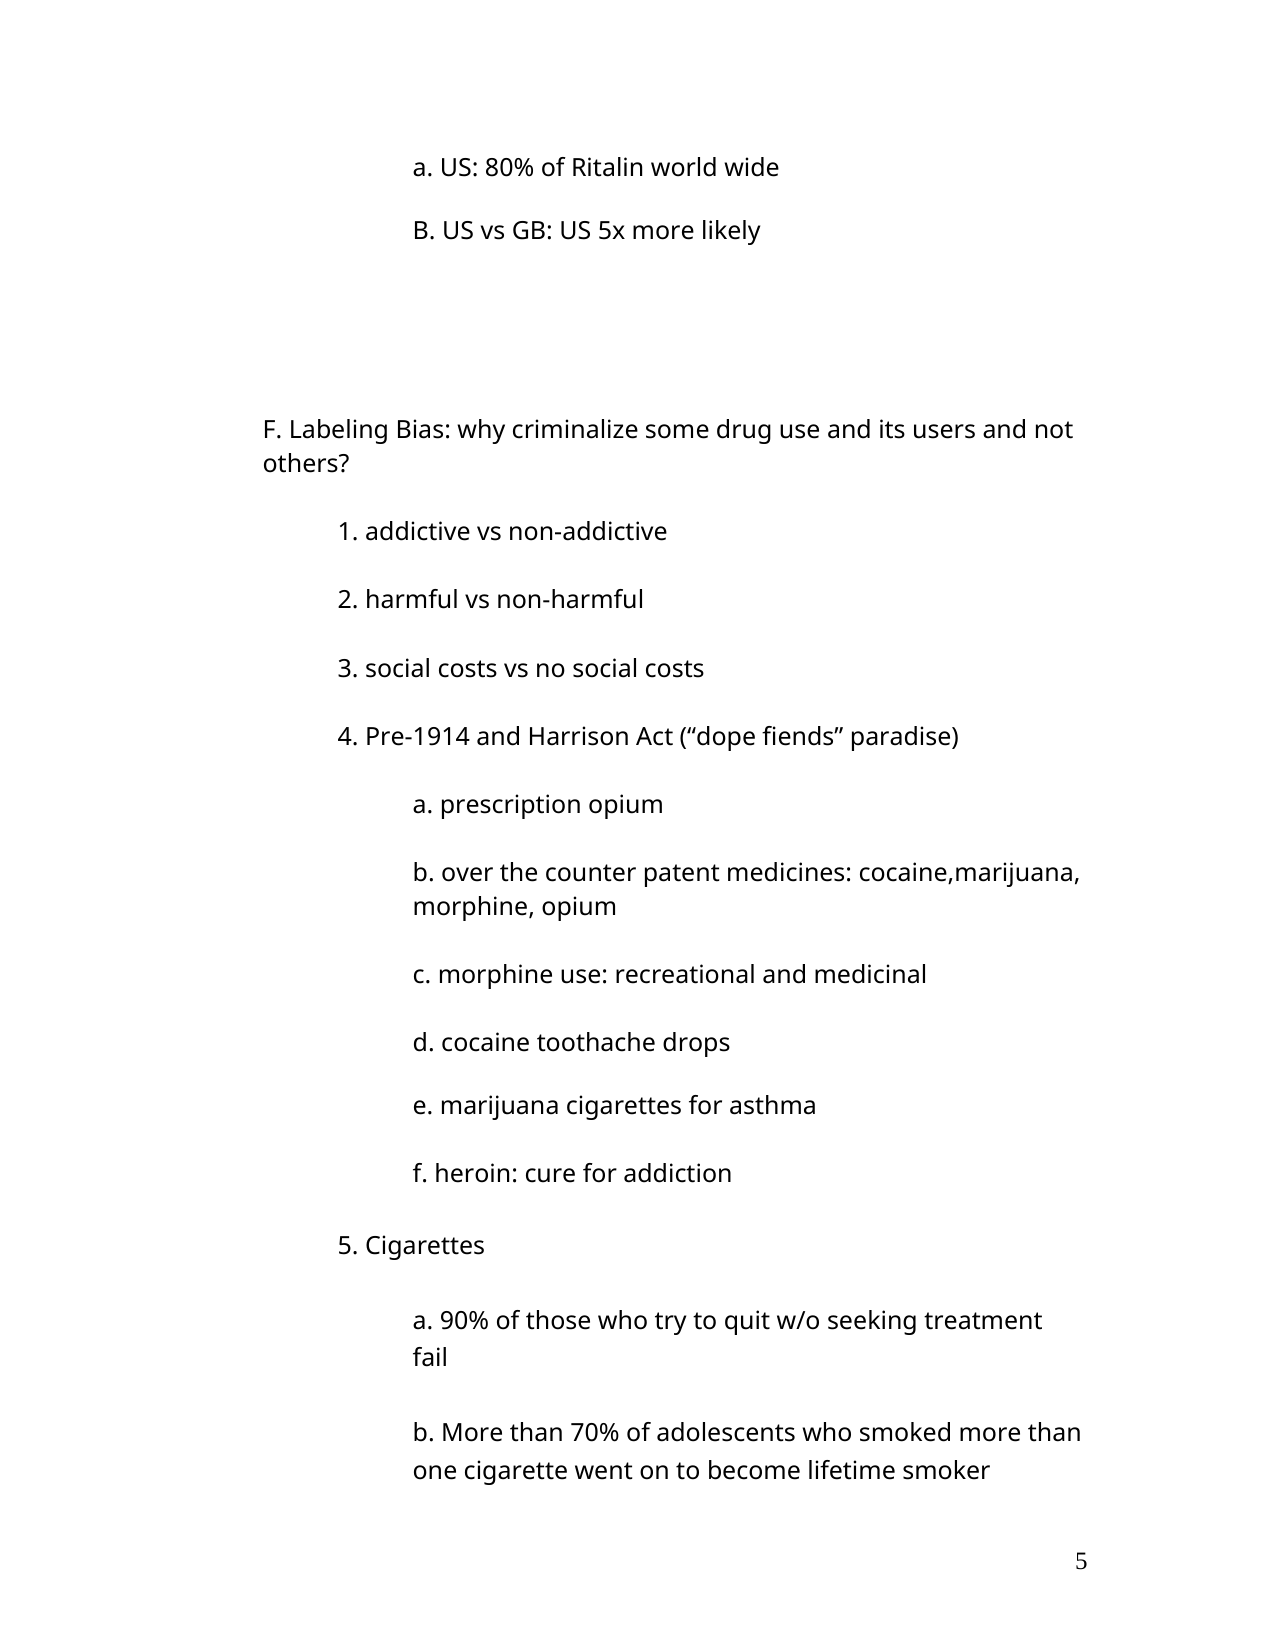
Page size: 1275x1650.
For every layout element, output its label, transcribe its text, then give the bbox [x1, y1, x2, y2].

text 3. social costs vs no social costs [187, 650, 1087, 684]
text c. morphine use: recreational and medicinal [187, 957, 1087, 991]
text b. over the counter patent medicines: cocaine,marijuana, morphine, opium [412, 855, 1087, 923]
text 5. Cigarettes [187, 1224, 1087, 1262]
text a. US: 80% of Ritalin world wide [337, 150, 1087, 184]
text a. prescription opium [187, 787, 1087, 821]
text F. Labeling Bias: why criminalize some drug use and its users and not others? [262, 412, 1087, 480]
text f. heroin: cure for addiction [187, 1156, 1087, 1190]
text a. 90% of those who try to quit w/o seeking treatment fail [412, 1299, 1087, 1374]
text 1. addictive vs non-addictive [187, 514, 1087, 548]
text B. US vs GB: US 5x more likely [337, 213, 1087, 247]
text b. More than 70% of adolescents who smoked more than one cigarette went on to become lifetime smoker [412, 1412, 1087, 1487]
text d. cocaine toothache drops [187, 1025, 1087, 1059]
text 4. Pre-1914 and Harrison Act (“dope fiends” paradise) [187, 718, 1087, 752]
text 2. harmful vs non-harmful [187, 582, 1087, 616]
text e. marijuana cigarettes for asthma [187, 1088, 1087, 1122]
